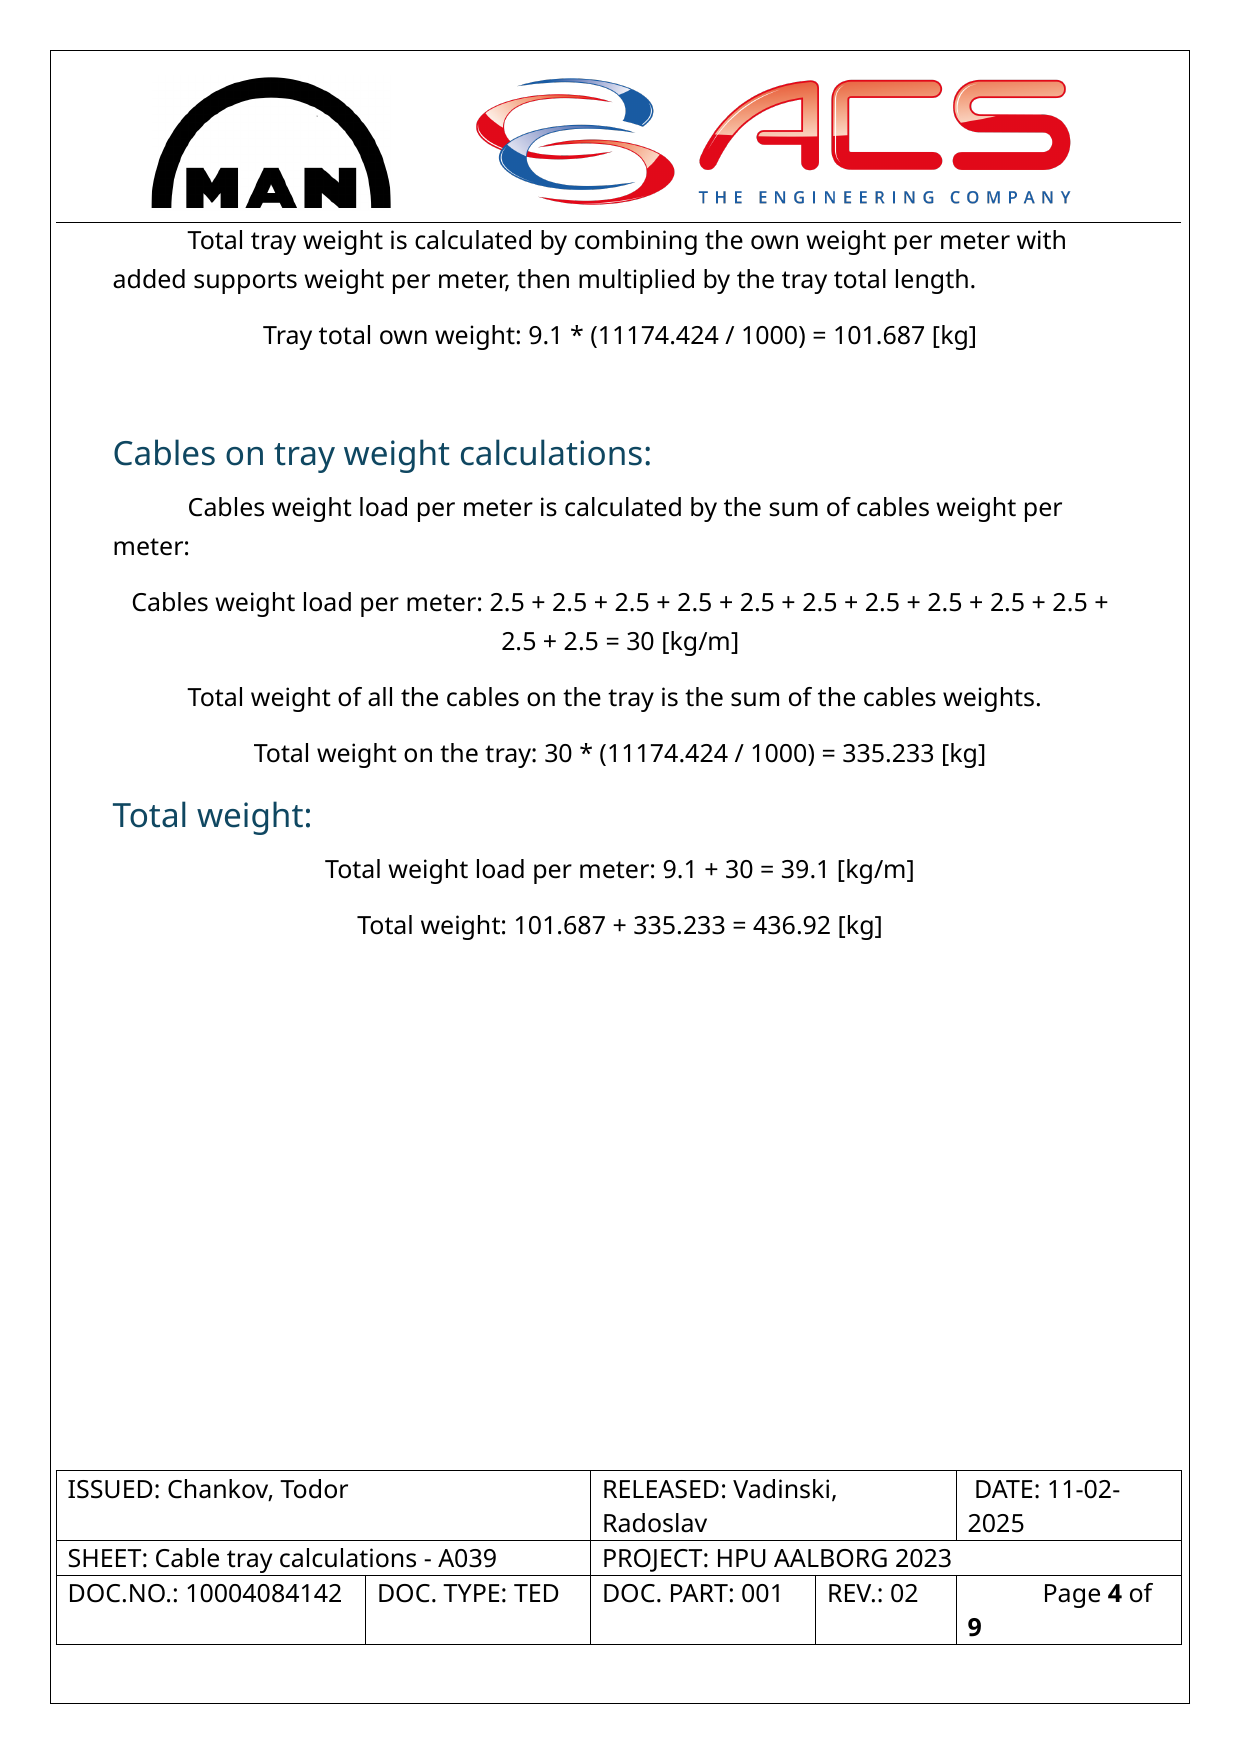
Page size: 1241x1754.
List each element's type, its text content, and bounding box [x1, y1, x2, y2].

picture [475, 75, 1086, 211]
text Cables weight load per meter is calculated by the sum of cables weight per meter: [112, 490, 1128, 563]
picture [151, 75, 391, 211]
text Total tray weight is calculated by combining the own weight per meter with added supports weight per meter, then multiplied by the tray total length. [112, 223, 1128, 296]
text Total weight on the tray: 30 * (11174.424 / 1000) = 335.233 [kg] [112, 736, 1128, 770]
text Total weight of all the cables on the tray is the sum of the cables weights. [112, 680, 1128, 714]
subtitle Total weight: [112, 792, 1128, 837]
text Tray total own weight: 9.1 * (11174.424 / 1000) = 101.687 [kg] [112, 318, 1128, 352]
text Cables weight load per meter: 2.5 + 2.5 + 2.5 + 2.5 + 2.5 + 2.5 + 2.5 + 2.5 + 2.5 + 2.5 + 2.5 + 2.5 = 30 [kg/m] [112, 585, 1128, 658]
text Total weight: 101.687 + 335.233 = 436.92 [kg] [112, 908, 1128, 942]
subtitle Cables on tray weight calculations: [112, 429, 1128, 475]
text Total weight load per meter: 9.1 + 30 = 39.1 [kg/m] [112, 852, 1128, 886]
